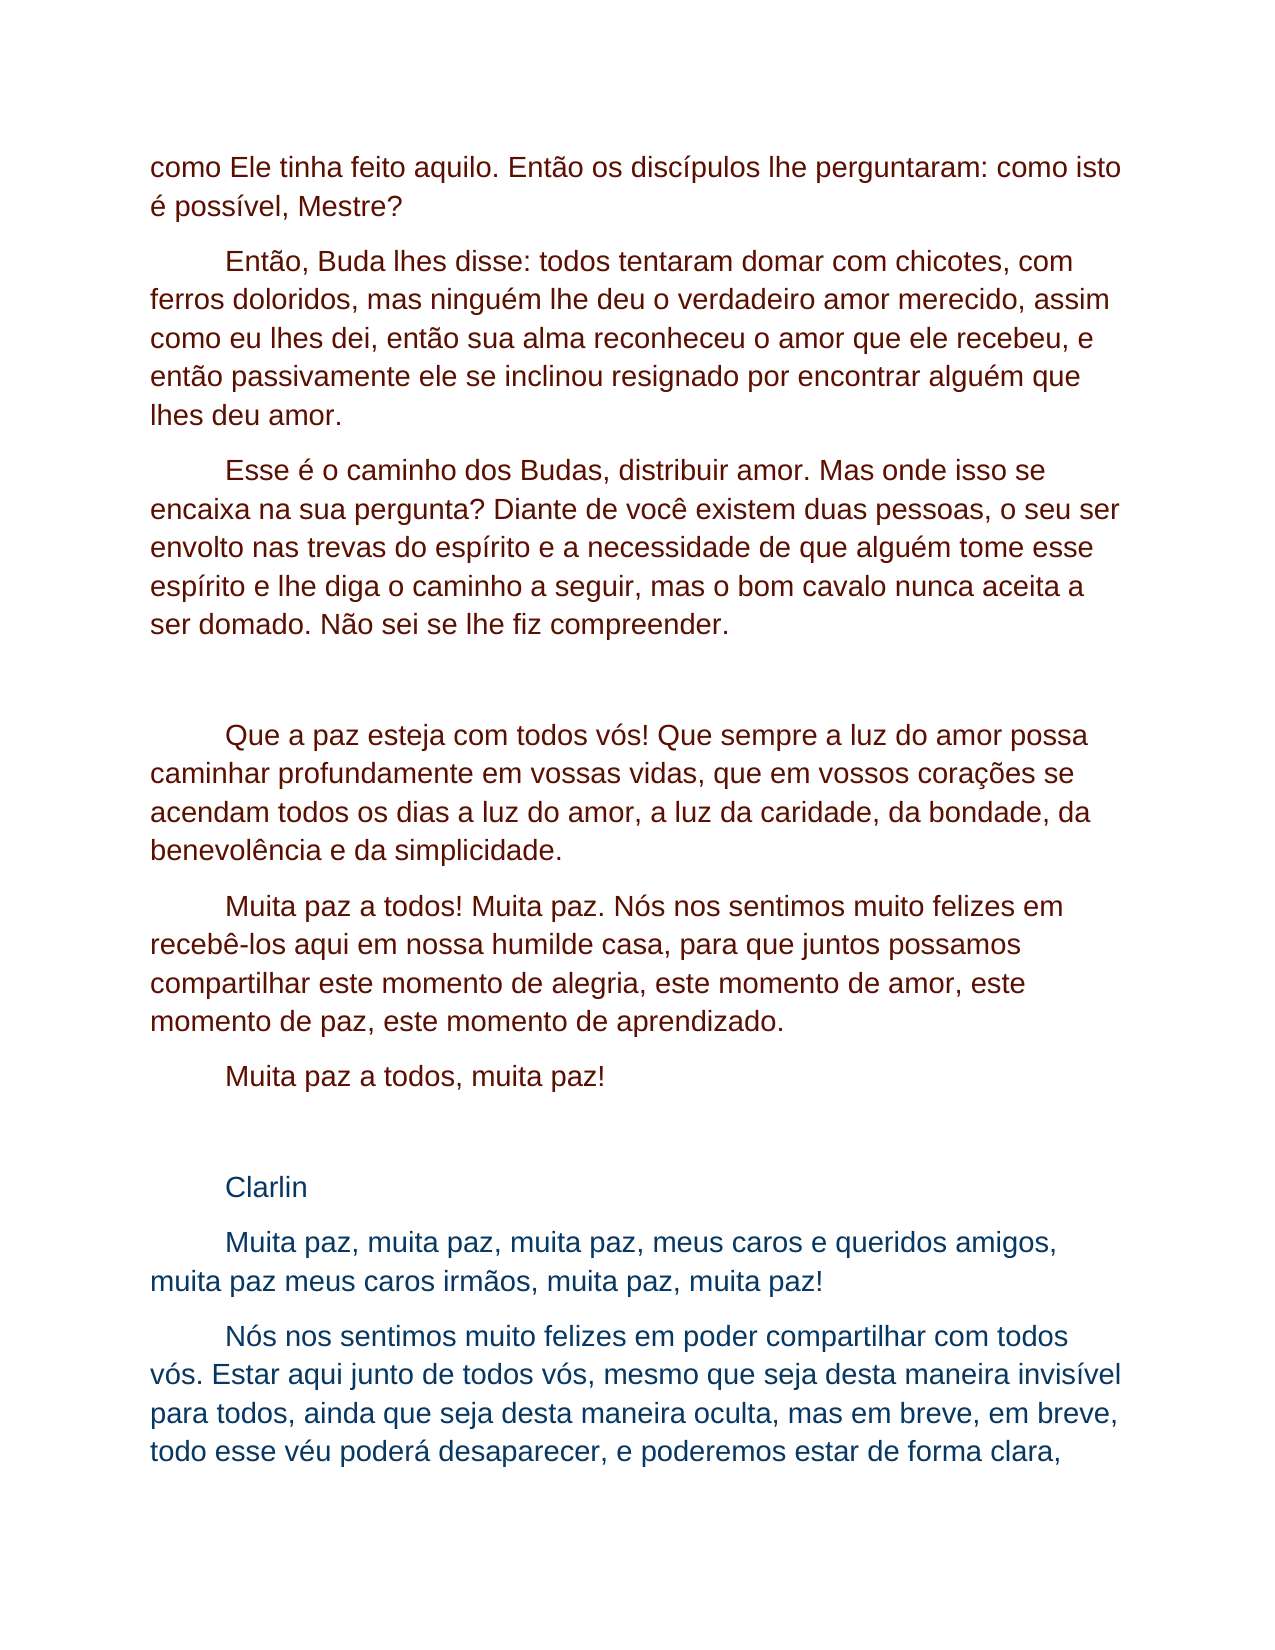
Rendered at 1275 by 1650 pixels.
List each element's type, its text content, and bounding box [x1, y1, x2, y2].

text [150, 1319, 1125, 1468]
text Que a paz esteja com todos vós! Que sempre a luz do amor possa caminhar profundamente em vossas vidas, que em vossos corações se acendam todos os dias a luz do amor, a luz da caridade, da bondade, da benevolência e da simplicidade. [150, 718, 1125, 867]
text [150, 150, 1125, 222]
text Então, Buda lhes disse: todos tentaram domar com chicotes, com ferros doloridos, mas ninguém lhe deu o verdadeiro amor merecido, assim como eu lhes dei, então sua alma reconheceu o amor que ele recebeu, e então passivamente ele se inclinou resignado por encontrar alguém que lhes deu amor. [150, 244, 1125, 431]
text Muita paz a todos! Muita paz. Nós nos sentimos muito felizes em recebê-los aqui em nossa humilde casa, para que juntos possamos compartilhar este momento de alegria, este momento de amor, este momento de paz, este momento de aprendizado. [150, 888, 1125, 1038]
text Esse é o caminho dos Budas, distribuir amor. Mas onde isso se encaixa na sua pergunta? Diante de você existem duas pessoas, o seu ser envolto nas trevas do espírito e a necessidade de que alguém tome esse espírito e lhe diga o caminho a seguir, mas o bom cavalo nunca aceita a ser domado. Não sei se lhe fiz compreender. [150, 453, 1125, 641]
text Muita paz, muita paz, muita paz, meus caros e queridos amigos, muita paz meus caros irmãos, muita paz, muita paz! [150, 1225, 1125, 1297]
text Clarlin [150, 1170, 1125, 1203]
text Muita paz a todos, muita paz! [150, 1059, 1125, 1093]
